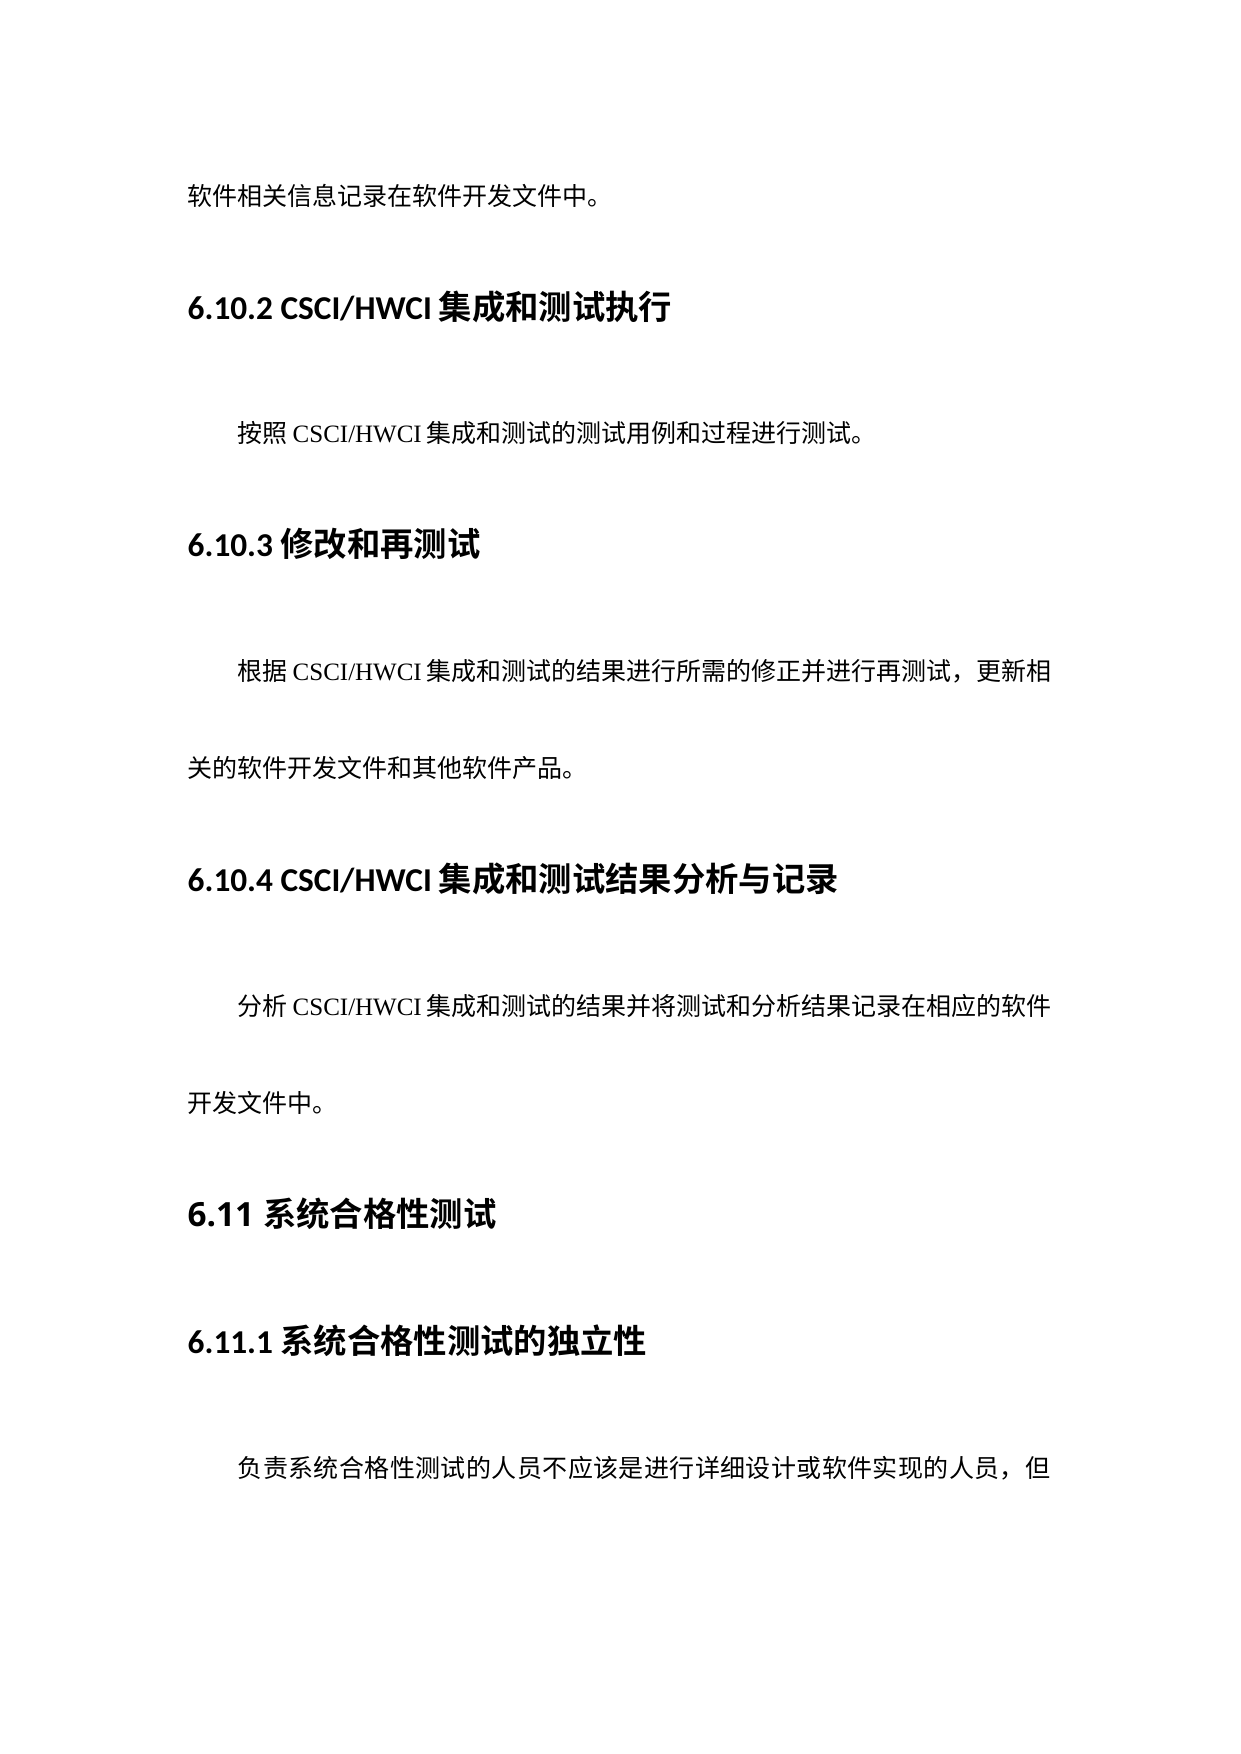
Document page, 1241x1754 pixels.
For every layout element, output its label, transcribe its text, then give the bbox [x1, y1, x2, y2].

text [187, 1434, 1053, 1499]
subtitle 6.10.2 CSCI/HWCI集成和测试执行 [187, 272, 1053, 337]
text 按照CSCI/HWCI集成和测试的测试用例和过程进行测试。 [187, 399, 1053, 464]
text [187, 162, 1053, 227]
text 分析CSCI/HWCI集成和测试的结果并将测试和分析结果记录在相应的软件开发文件中。 [187, 972, 1053, 1134]
subtitle 6.11 系统合格性测试 [187, 1179, 1053, 1244]
subtitle 6.10.4 CSCI/HWCI集成和测试结果分析与记录 [187, 844, 1053, 909]
subtitle 6.10.3 修改和再测试 [187, 509, 1053, 574]
subtitle 6.11.1 系统合格性测试的独立性 [187, 1307, 1053, 1372]
text 根据CSCI/HWCI集成和测试的结果进行所需的修正并进行再测试，更新相关的软件开发文件和其他软件产品。 [187, 637, 1053, 799]
